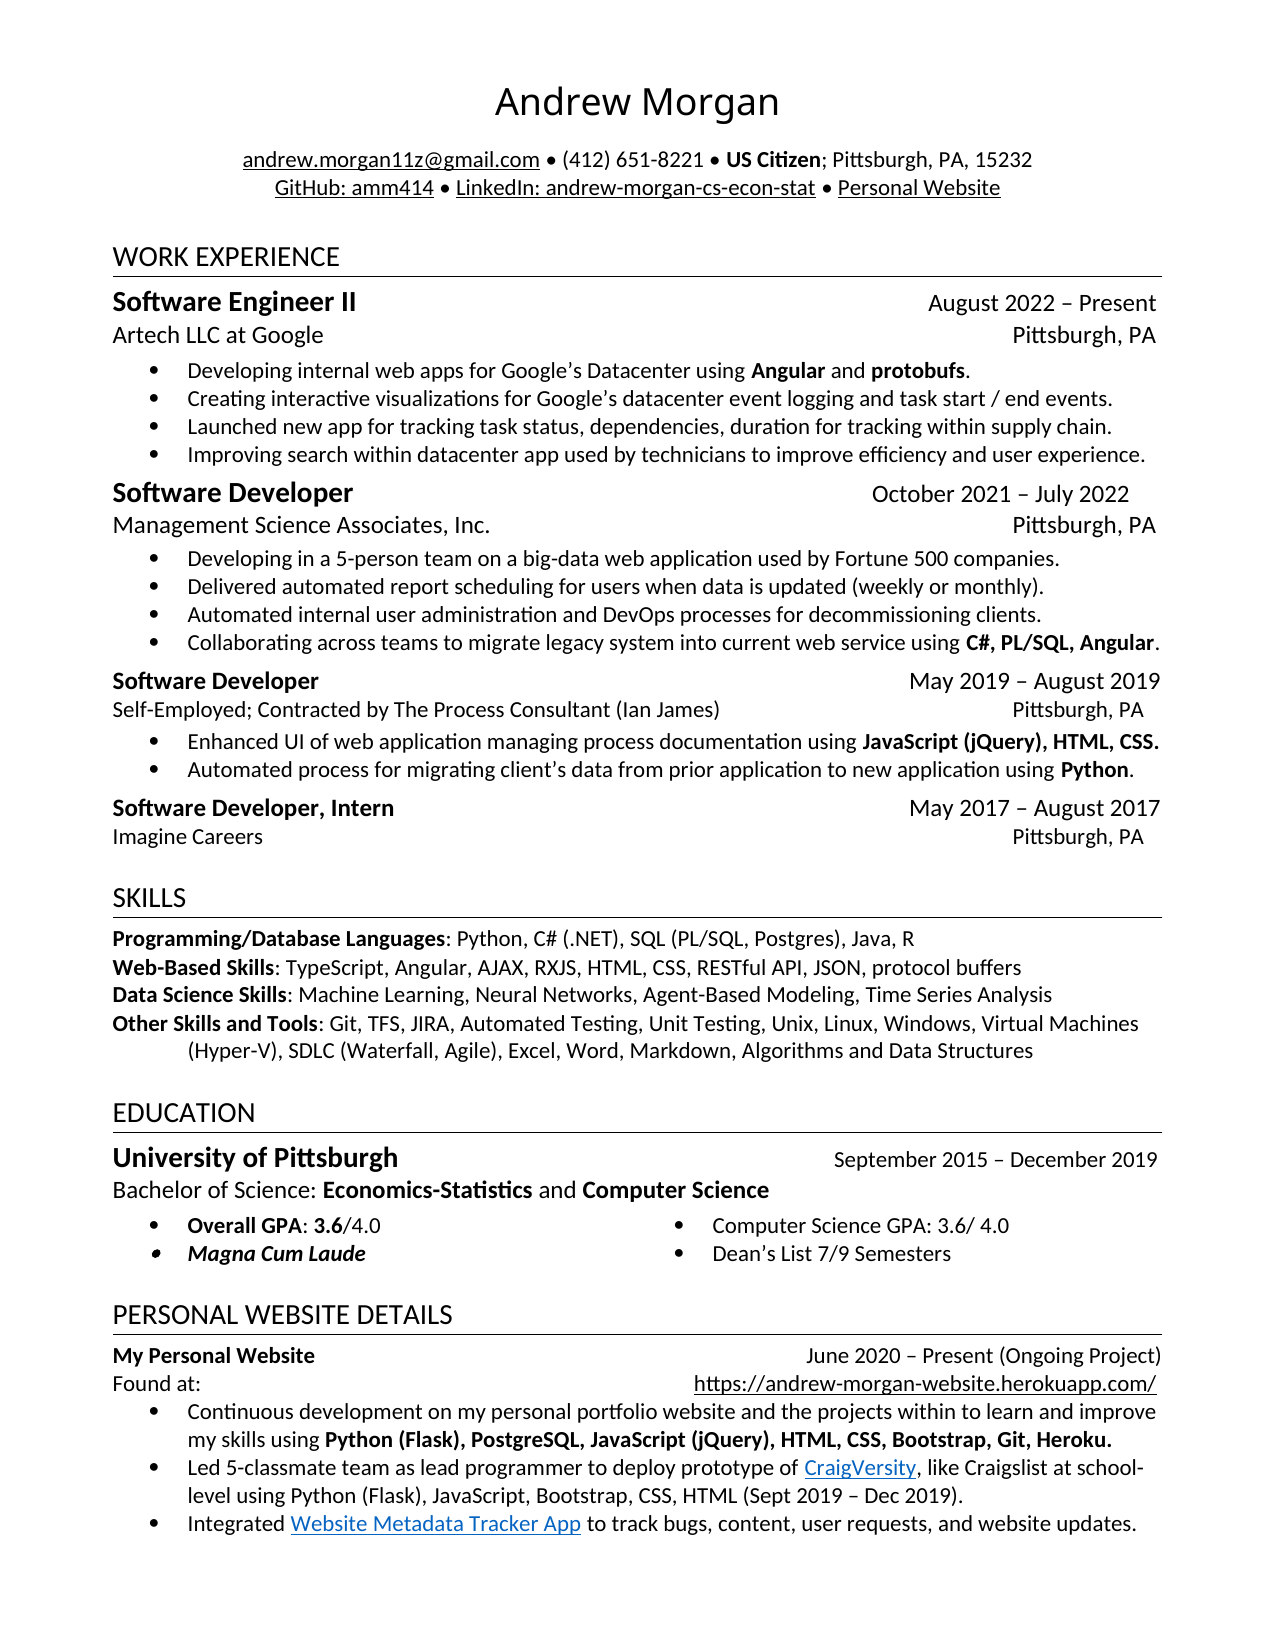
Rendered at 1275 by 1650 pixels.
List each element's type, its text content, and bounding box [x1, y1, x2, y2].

list Developing in a 5-person team on a big-data web application used by Fortune 500 companies. [150, 544, 1162, 572]
text EDUCATION [112, 1094, 1162, 1133]
text Other Skills and Tools: Git, TFS, JIRA, Automated Testing, Unit Testing, Unix, Linux, Windows, Virtual Machines (Hyper-V), SDLC (Waterfall, Agile), Excel, Word, Markdown, Algorithms and Data Structures [112, 1009, 1162, 1065]
list Delivered automated report scheduling for users when data is updated (weekly or monthly). [150, 572, 1162, 600]
text Data Science Skills: Machine Learning, Neural Networks, Agent-Based Modeling, Time Series Analysis [112, 981, 1162, 1009]
list Integrated Website Metadata Tracker App to track bugs, content, user requests, and website updates. [150, 1509, 1162, 1538]
text SKILLS [112, 879, 1162, 918]
text Software Engineer II August 2022 – Present [112, 283, 1162, 319]
text University of Pittsburgh September 2015 – December 2019 [112, 1139, 1162, 1174]
text Found at: https://andrew-morgan-website.herokuapp.com/ [112, 1369, 1162, 1397]
text Software Developer, Intern May 2017 – August 2017 [112, 792, 1162, 822]
list Collaborating across teams to migrate legacy system into current web service using C#, PL/SQL, Angular. [150, 628, 1162, 656]
text Andrew Morgan [112, 75, 1162, 126]
list Continuous development on my personal portfolio website and the projects within to learn and improve my skills using Python (Flask), PostgreSQL, JavaScript (jQuery), HTML, CSS, Bootstrap, Git, Heroku. [150, 1397, 1162, 1453]
list Developing internal web apps for Google’s Datacenter using Angular and protobufs. [150, 356, 1162, 384]
text Self-Employed; Contracted by The Process Consultant (Ian James) Pittsburgh, PA [112, 695, 1162, 723]
list Magna Cum Laude [150, 1239, 637, 1267]
list Creating interactive visualizations for Google’s datacenter event logging and task start / end events. [150, 384, 1162, 412]
text Web-Based Skills: TypeScript, Angular, AJAX, RXJS, HTML, CSS, RESTful API, JSON, protocol buffers [112, 953, 1162, 981]
text My Personal Website June 2020 – Present (Ongoing Project) [112, 1341, 1162, 1369]
text Bachelor of Science: Economics-Statistics and Computer Science [112, 1174, 1162, 1205]
text Programming/Database Languages: Python, C# (.NET), SQL (PL/SQL, Postgres), Java, R [112, 924, 1162, 953]
list Enhanced UI of web application managing process documentation using JavaScript (jQuery), HTML, CSS. [150, 727, 1162, 756]
text Management Science Associates, Inc. Pittsburgh, PA [112, 510, 1162, 540]
text Software Developer May 2019 – August 2019 [112, 665, 1162, 695]
text WORK EXPERIENCE [112, 238, 1162, 277]
text GitHub: amm414 • LinkedIn: andrew-morgan-cs-econ-stat • Personal Website [112, 173, 1162, 201]
list Improving search within datacenter app used by technicians to improve efficiency and user experience. [150, 440, 1162, 468]
text andrew.morgan11z@gmail.com • (412) 651-8221 • US Citizen; Pittsburgh, PA, 15232 [112, 145, 1162, 173]
list Launched new app for tracking task status, dependencies, duration for tracking within supply chain. [150, 412, 1162, 440]
list Computer Science GPA: 3.6/ 4.0 [675, 1211, 1162, 1239]
text Artech LLC at Google Pittsburgh, PA [112, 319, 1162, 349]
list Overall GPA: 3.6/4.0 [150, 1211, 637, 1239]
text PERSONAL WEBSITE DETAILS [112, 1296, 1162, 1335]
text Imagine Careers Pittsburgh, PA [112, 822, 1162, 850]
text Software Developer October 2021 – July 2022 [112, 474, 1162, 510]
list Dean’s List 7/9 Semesters [675, 1239, 1162, 1267]
list Automated process for migrating client’s data from prior application to new application using Python. [150, 756, 1162, 783]
list Automated internal user administration and DevOps processes for decommissioning clients. [150, 600, 1162, 628]
list Led 5-classmate team as lead programmer to deploy prototype of CraigVersity, like Craigslist at school-level using Python (Flask), JavaScript, Bootstrap, CSS, HTML (Sept 2019 – Dec 2019). [150, 1453, 1162, 1509]
